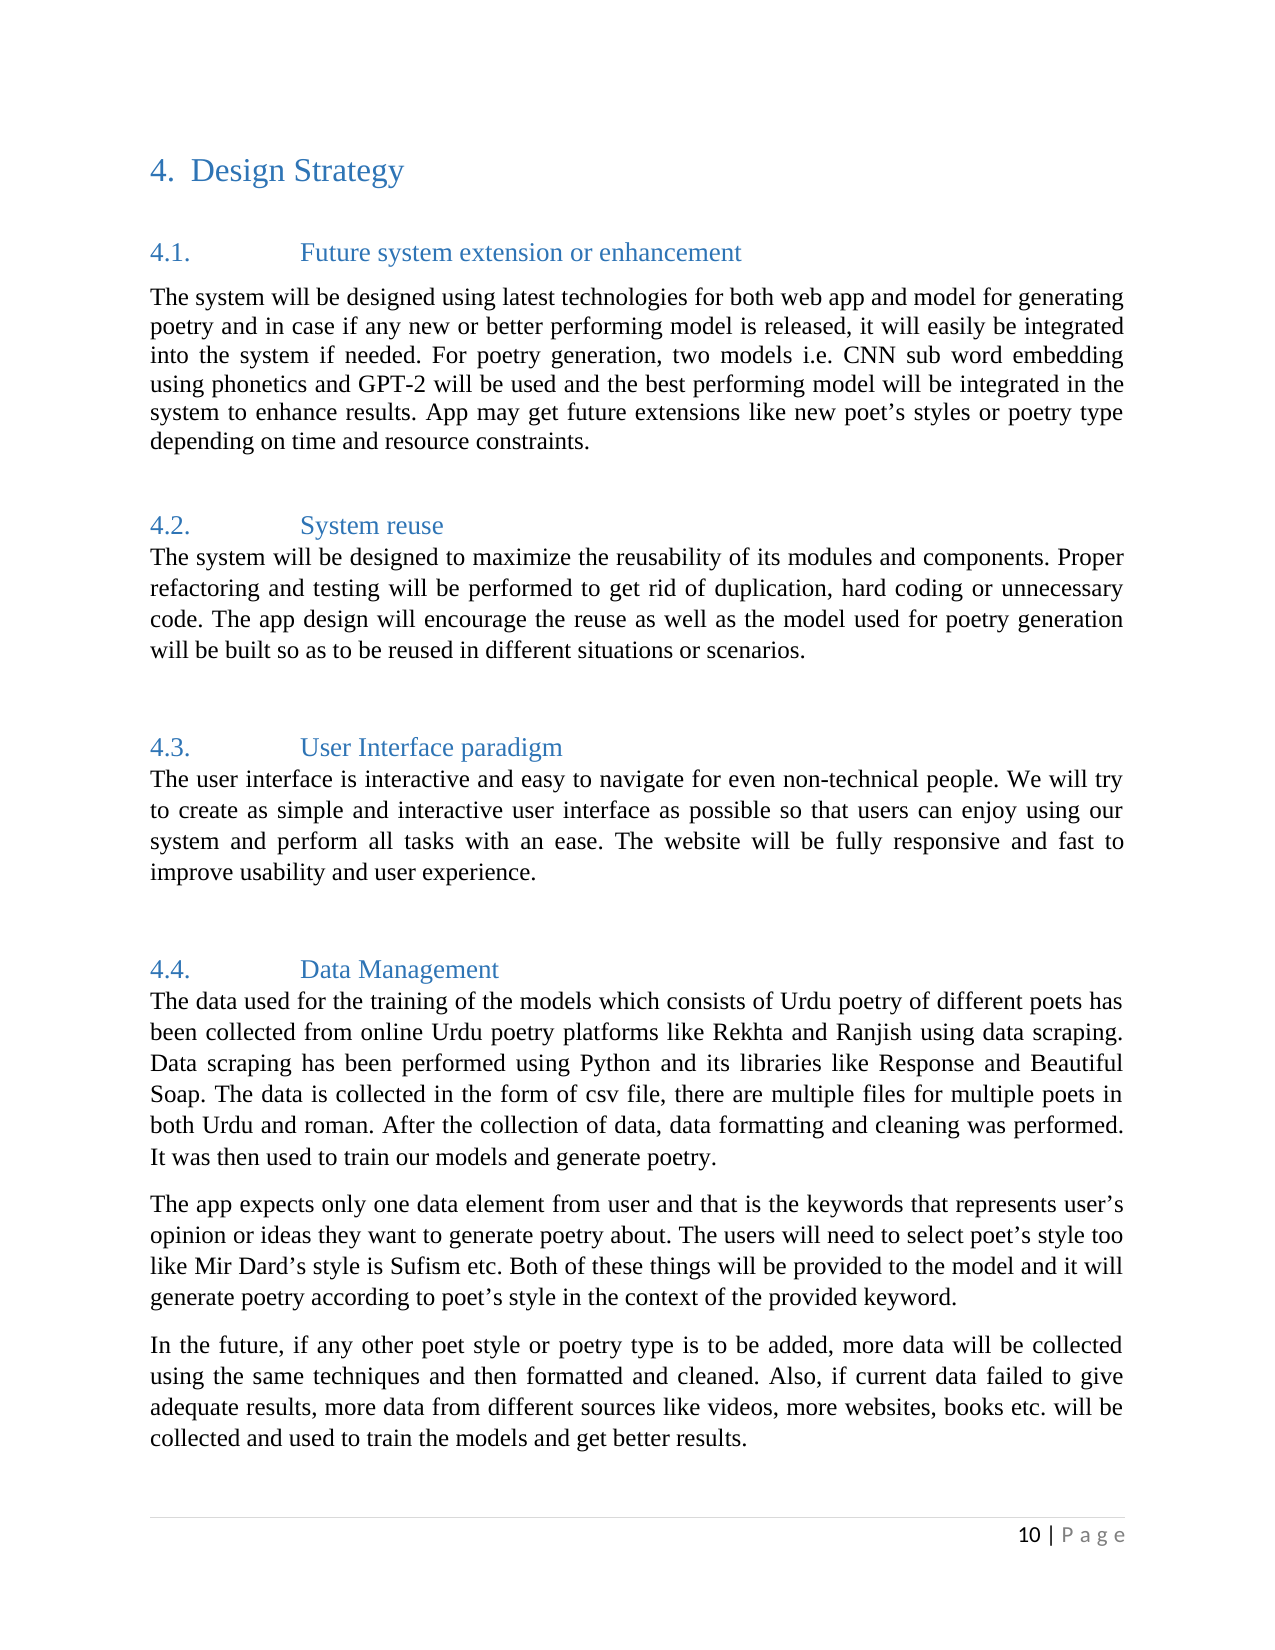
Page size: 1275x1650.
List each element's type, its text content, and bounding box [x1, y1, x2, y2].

text The data used for the training of the models which consists of Urdu poetry of different poets has been collected from online Urdu poetry platforms like Rekhta and Ranjish using data scraping. Data scraping has been performed using Python and its libraries like Response and Beautiful Soap. The data is collected in the form of csv file, there are multiple files for multiple poets in both Urdu and roman. After the collection of data, data formatting and cleaning was performed. It was then used to train our models and generate poetry. [150, 986, 1125, 1170]
text The app expects only one data element from user and that is the keywords that represents user’s opinion or ideas they want to generate poetry about. The users will need to select poet’s style too like Mir Dard’s style is Sufism etc. Both of these things will be provided to the model and it will generate poetry according to poet’s style in the context of the provided keyword. [150, 1189, 1125, 1311]
subtitle Future system extension or enhancement [150, 236, 1125, 268]
subtitle System reuse [150, 509, 1125, 540]
text The user interface is interactive and easy to navigate for even non-technical people. We will try to create as simple and interactive user interface as possible so that users can enjoy using our system and perform all tasks with an ease. The website will be fully responsive and fast to improve usability and user experience. [150, 764, 1125, 886]
text The system will be designed to maximize the reusability of its modules and components. Proper refactoring and testing will be performed to get rid of duplication, hard coding or unnecessary code. The app design will encourage the reuse as well as the model used for poetry generation will be built so as to be reused in different situations or scenarios. [150, 542, 1125, 664]
text The system will be designed using latest technologies for both web app and model for generating poetry and in case if any new or better performing model is released, it will easily be integrated into the system if needed. For poetry generation, two models i.e. CNN sub word embedding using phonetics and GPT-2 will be used and the best performing model will be integrated in the system to enhance results. App may get future extensions like new poet’s styles or poetry type depending on time and resource constraints. [150, 282, 1125, 455]
subtitle Data Management [150, 953, 1125, 984]
subtitle User Interface paradigm [150, 731, 1125, 762]
subtitle Design Strategy [150, 150, 1125, 188]
text In the future, if any other poet style or poetry type is to be added, more data will be collected using the same techniques and then formatted and cleaned. Also, if current data failed to give adequate results, more data from different sources like videos, more websites, books etc. will be collected and used to train the models and get better results. [150, 1330, 1125, 1452]
